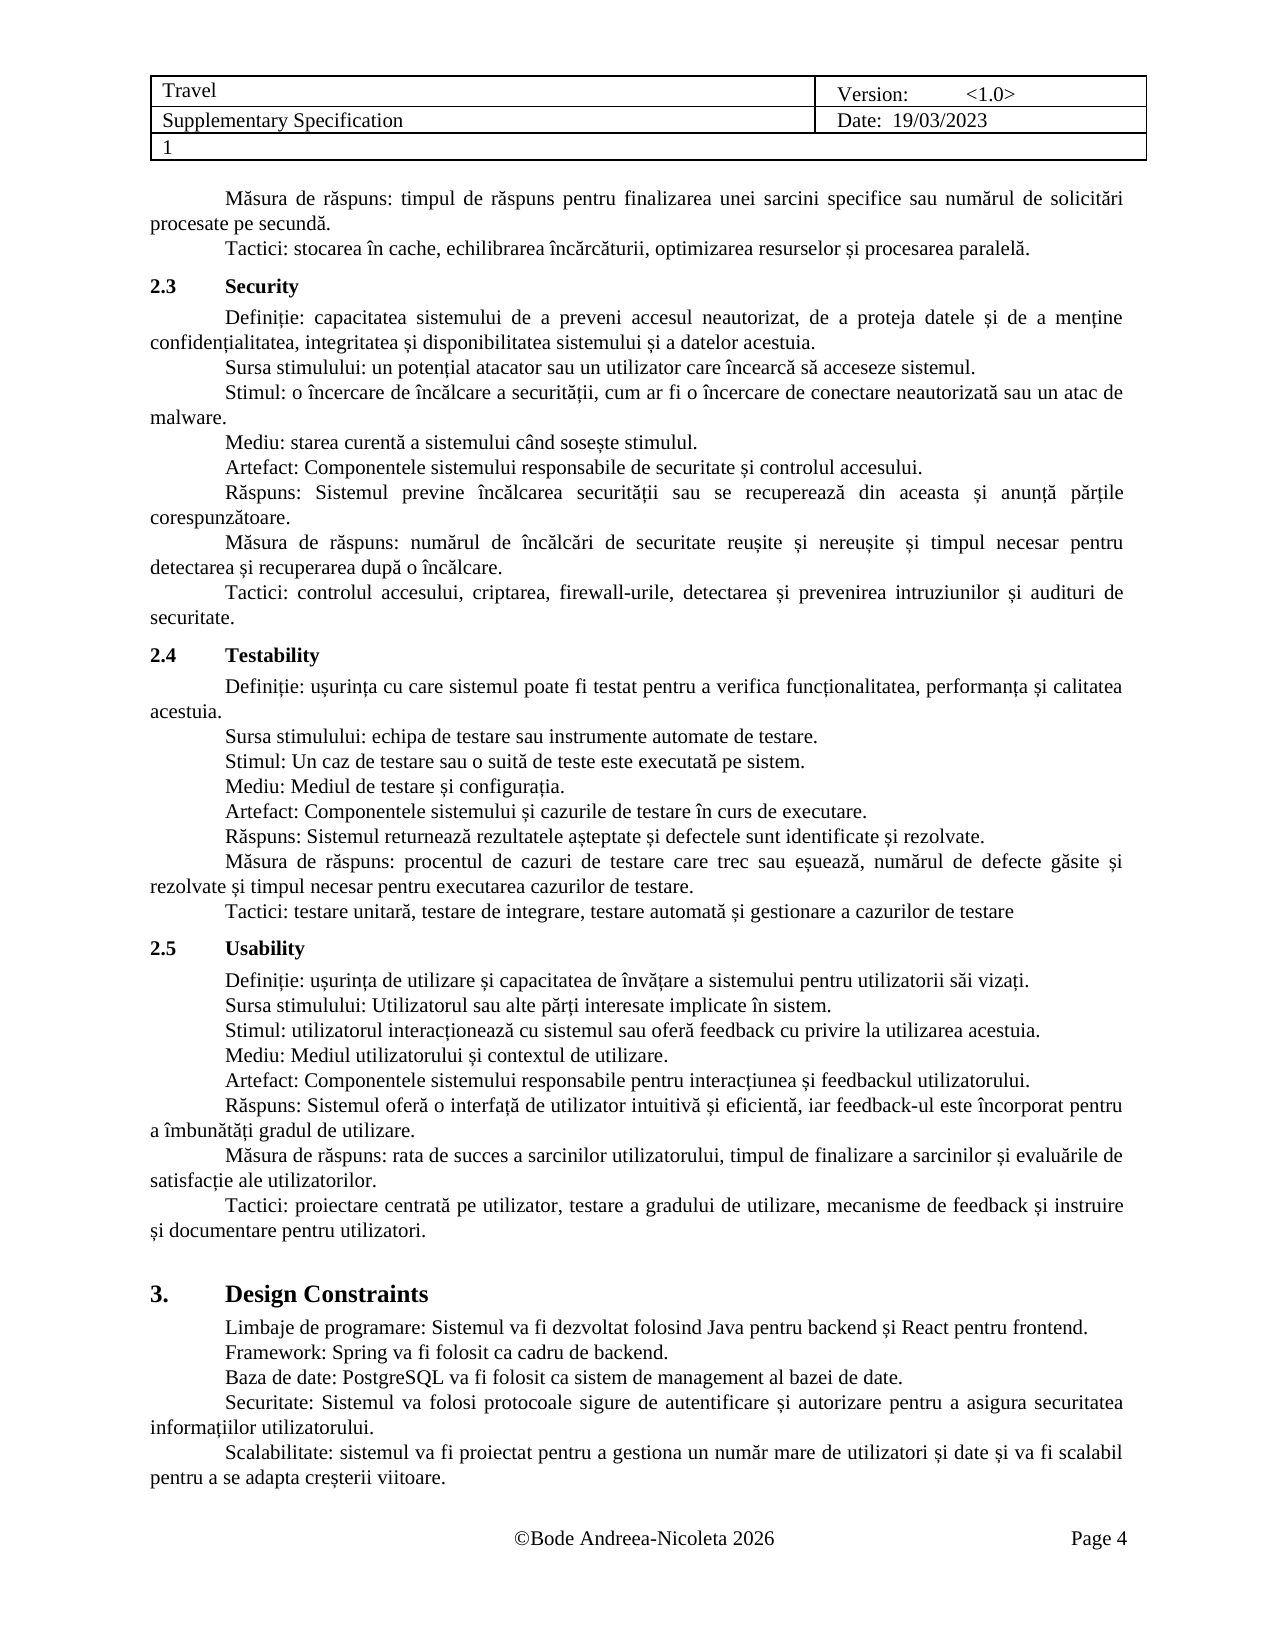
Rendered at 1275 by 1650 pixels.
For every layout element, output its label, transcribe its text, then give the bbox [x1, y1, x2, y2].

text Mediu: Mediul utilizatorului și contextul de utilizare. [150, 1042, 1125, 1067]
text Mediu: starea curentă a sistemului când sosește stimulul. [150, 429, 1125, 454]
text Stimul: utilizatorul interacționează cu sistemul sau oferă feedback cu privire la utilizarea acestuia. [150, 1017, 1125, 1042]
text Baza de date: PostgreSQL va fi folosit ca sistem de management al bazei de date. [150, 1364, 1125, 1389]
text Măsura de răspuns: procentul de cazuri de testare care trec sau eșuează, numărul de defecte găsite și rezolvate și timpul necesar pentru executarea cazurilor de testare. [150, 848, 1125, 898]
text Artefact: Componentele sistemului responsabile pentru interacțiunea și feedbackul utilizatorului. [150, 1067, 1125, 1092]
text Stimul: o încercare de încălcare a securității, cum ar fi o încercare de conectare neautorizată sau un atac de malware. [150, 379, 1125, 429]
text Măsura de răspuns: timpul de răspuns pentru finalizarea unei sarcini specifice sau numărul de solicitări procesate pe secundă. [150, 185, 1125, 235]
text Securitate: Sistemul va folosi protocoale sigure de autentificare și autorizare pentru a asigura securitatea informațiilor utilizatorului. [150, 1389, 1125, 1439]
text Răspuns: Sistemul previne încălcarea securității sau se recuperează din aceasta și anunță părțile corespunzătoare. [150, 479, 1125, 529]
text Tactici: proiectare centrată pe utilizator, testare a gradului de utilizare, mecanisme de feedback și instruire și documentare pentru utilizatori. [150, 1192, 1125, 1242]
subtitle Usability [150, 935, 1125, 960]
text Definiție: capacitatea sistemului de a preveni accesul neautorizat, de a proteja datele și de a menține confidențialitatea, integritatea și disponibilitatea sistemului și a datelor acestuia. [150, 304, 1125, 354]
text Măsura de răspuns: rata de succes a sarcinilor utilizatorului, timpul de finalizare a sarcinilor și evaluările de satisfacție ale utilizatorilor. [150, 1142, 1125, 1192]
text Sursa stimulului: echipa de testare sau instrumente automate de testare. [150, 723, 1125, 748]
text Stimul: Un caz de testare sau o suită de teste este executată pe sistem. [150, 748, 1125, 773]
text Definiție: ușurința de utilizare și capacitatea de învățare a sistemului pentru utilizatorii săi vizați. [150, 967, 1125, 992]
text Tactici: controlul accesului, criptarea, firewall-urile, detectarea și prevenirea intruziunilor și audituri de securitate. [150, 579, 1125, 629]
subtitle Design Constraints [150, 1279, 1125, 1308]
text Sursa stimulului: Utilizatorul sau alte părți interesate implicate în sistem. [150, 992, 1125, 1017]
text Răspuns: Sistemul returnează rezultatele așteptate și defectele sunt identificate și rezolvate. [150, 823, 1125, 848]
text Definiție: ușurința cu care sistemul poate fi testat pentru a verifica funcționalitatea, performanța și calitatea acestuia. [150, 673, 1125, 723]
text Artefact: Componentele sistemului responsabile de securitate și controlul accesului. [150, 454, 1125, 479]
text Sursa stimulului: un potențial atacator sau un utilizator care încearcă să acceseze sistemul. [150, 354, 1125, 379]
subtitle Testability [150, 642, 1125, 667]
text Artefact: Componentele sistemului și cazurile de testare în curs de executare. [150, 798, 1125, 823]
text Scalabilitate: sistemul va fi proiectat pentru a gestiona un număr mare de utilizatori și date și va fi scalabil pentru a se adapta creșterii viitoare. [150, 1439, 1125, 1489]
text Tactici: stocarea în cache, echilibrarea încărcăturii, optimizarea resurselor și procesarea paralelă. [150, 235, 1125, 260]
text Framework: Spring va fi folosit ca cadru de backend. [150, 1339, 1125, 1364]
text Limbaje de programare: Sistemul va fi dezvoltat folosind Java pentru backend și React pentru frontend. [150, 1314, 1125, 1339]
text Mediu: Mediul de testare și configurația. [150, 773, 1125, 798]
text Măsura de răspuns: numărul de încălcări de securitate reușite și nereușite și timpul necesar pentru detectarea și recuperarea după o încălcare. [150, 529, 1125, 579]
subtitle Security [150, 273, 1125, 298]
text Răspuns: Sistemul oferă o interfață de utilizator intuitivă și eficientă, iar feedback-ul este încorporat pentru a îmbunătăți gradul de utilizare. [150, 1092, 1125, 1142]
text Tactici: testare unitară, testare de integrare, testare automată și gestionare a cazurilor de testare [150, 898, 1125, 923]
